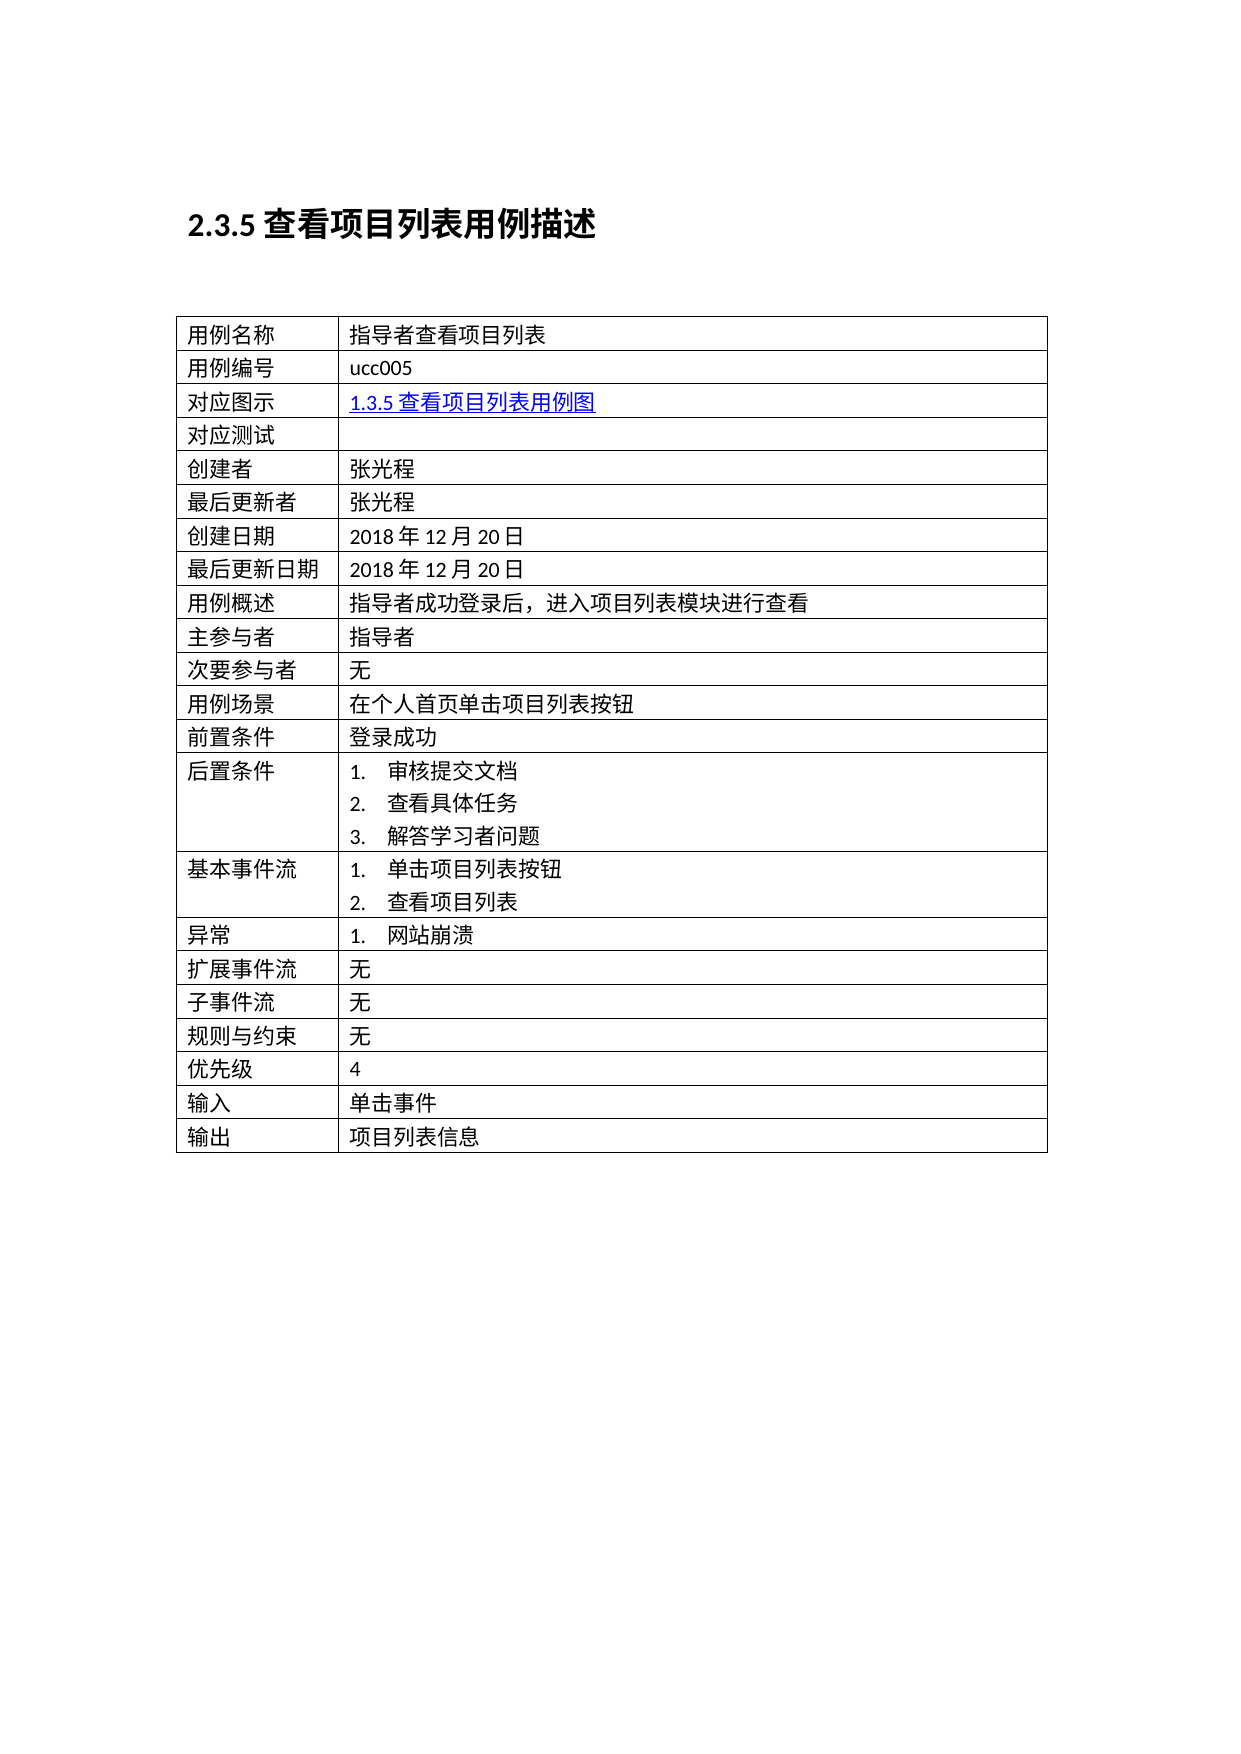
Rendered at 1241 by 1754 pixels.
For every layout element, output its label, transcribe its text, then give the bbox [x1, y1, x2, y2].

table_cell 创建者 [177, 451, 338, 484]
table_cell 单击项目列表按钮 查看项目列表 [339, 852, 1047, 917]
table_cell 网站崩溃 [339, 918, 1047, 950]
table_cell 无 [339, 951, 1047, 984]
table_cell 4 [339, 1052, 1047, 1084]
table_cell [339, 418, 1047, 450]
table_cell 用例场景 [177, 686, 338, 719]
table_cell 用例编号 [177, 351, 338, 383]
table_cell 最后更新日期 [177, 552, 338, 584]
table_cell 输入 [177, 1086, 338, 1118]
table_cell 子事件流 [177, 985, 338, 1017]
table_cell 2018年12月20日 [339, 519, 1047, 551]
table_cell 用例概述 [177, 586, 338, 618]
table_cell 项目列表信息 [339, 1119, 1047, 1152]
table_cell 指导者 [339, 619, 1047, 652]
table_cell 对应测试 [177, 418, 338, 450]
table_cell 登录成功 [339, 720, 1047, 752]
table_cell 输出 [177, 1119, 338, 1152]
table_cell 次要参与者 [177, 653, 338, 685]
table_cell 基本事件流 [177, 852, 338, 917]
table_cell 张光程 [339, 451, 1047, 484]
table_cell 前置条件 [177, 720, 338, 752]
table_cell 2018年12月20日 [339, 552, 1047, 584]
table_cell 张光程 [339, 485, 1047, 517]
subtitle 2.3.5 查看项目列表用例描述 [187, 189, 1053, 254]
table_header 指导者查看项目列表 [339, 317, 1047, 350]
table_cell 创建日期 [177, 519, 338, 551]
table_cell ucc005 [339, 351, 1047, 383]
table_header 用例名称 [177, 317, 338, 350]
table_cell 在个人首页单击项目列表按钮 [339, 686, 1047, 719]
table_cell 单击事件 [339, 1086, 1047, 1118]
table_cell 1.3.5 查看项目列表用例图 [339, 384, 1047, 417]
table_cell 无 [339, 653, 1047, 685]
table_cell 审核提交文档 查看具体任务 解答学习者问题 [339, 753, 1047, 851]
table_cell 优先级 [177, 1052, 338, 1084]
table_cell 无 [339, 985, 1047, 1017]
table_cell 指导者成功登录后，进入项目列表模块进行查看 [339, 586, 1047, 618]
table_cell 规则与约束 [177, 1019, 338, 1051]
table_cell 后置条件 [177, 753, 338, 851]
table_cell 异常 [177, 918, 338, 950]
table_cell 主参与者 [177, 619, 338, 652]
table_cell 扩展事件流 [177, 951, 338, 984]
table_cell 最后更新者 [177, 485, 338, 517]
table_cell 对应图示 [177, 384, 338, 417]
table_cell 无 [339, 1019, 1047, 1051]
